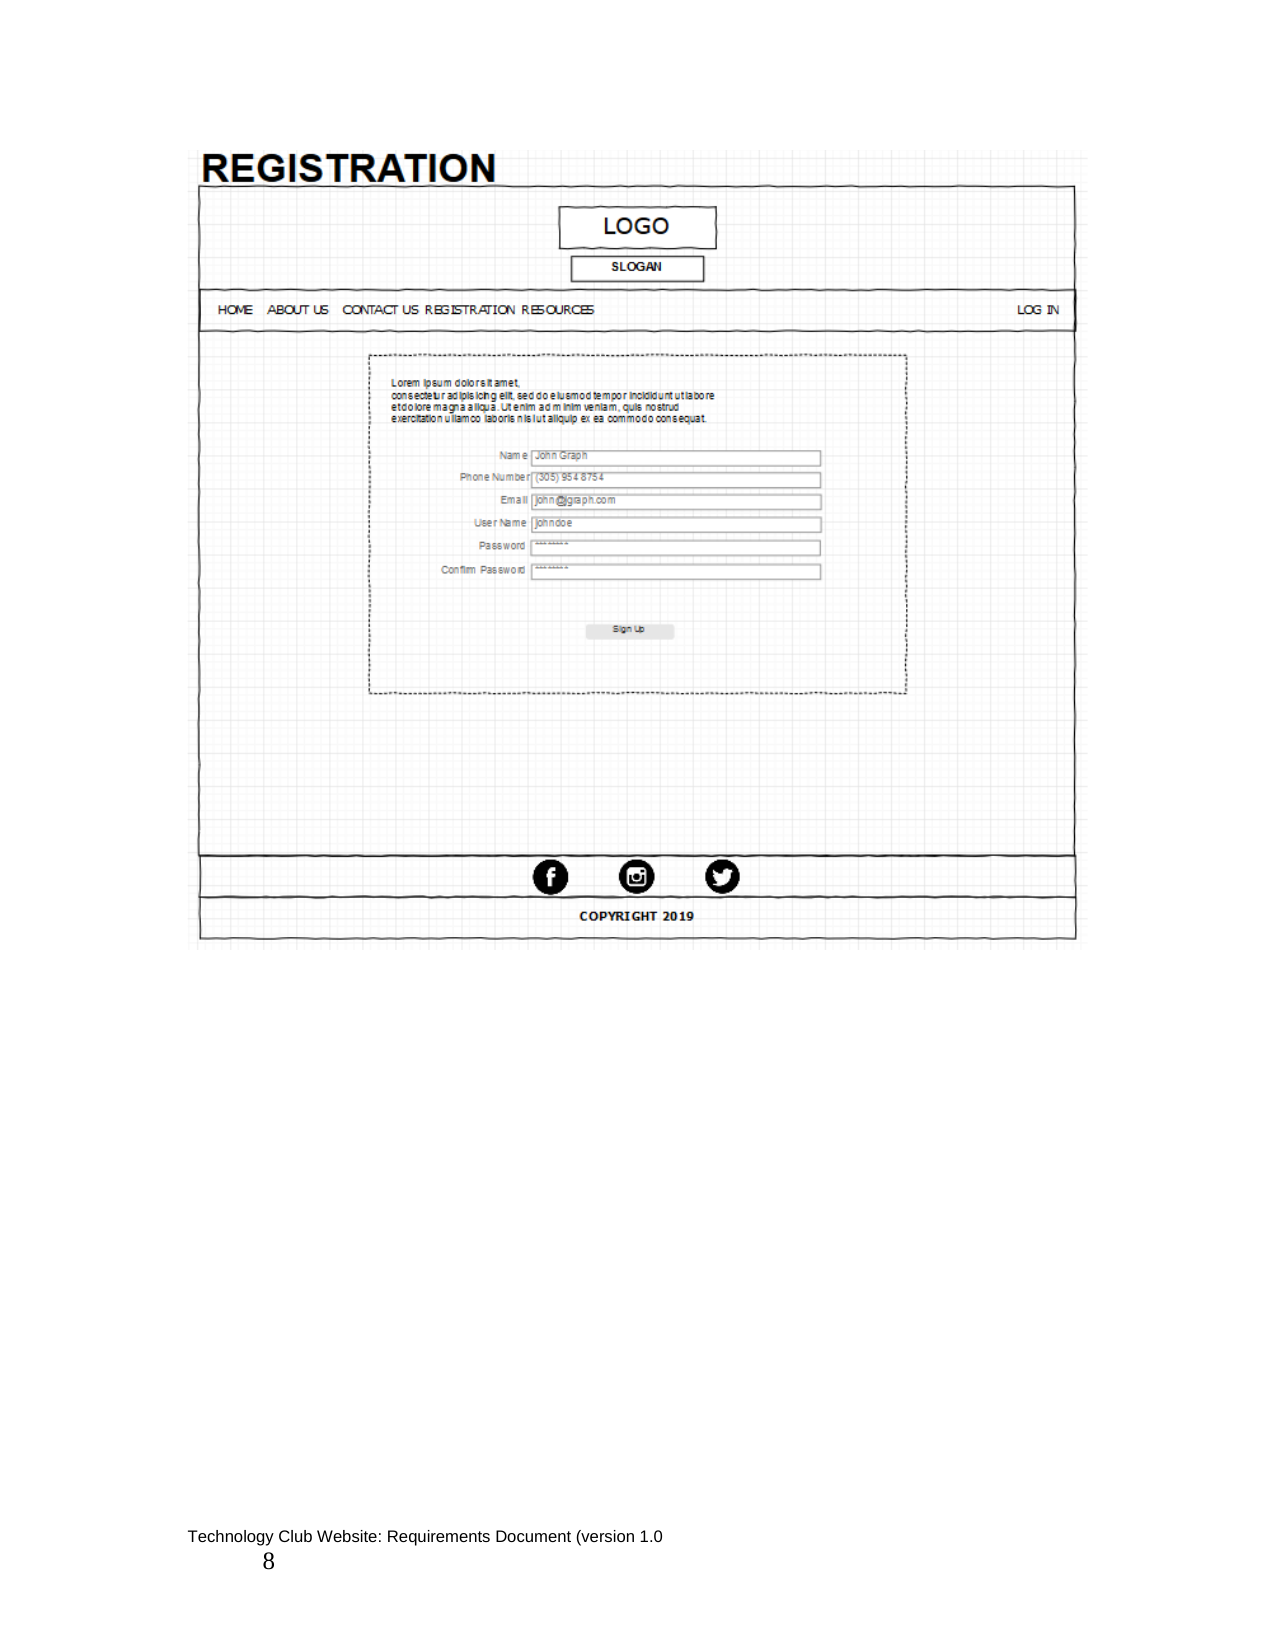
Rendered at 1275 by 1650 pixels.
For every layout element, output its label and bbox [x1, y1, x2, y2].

picture [187, 150, 1088, 950]
